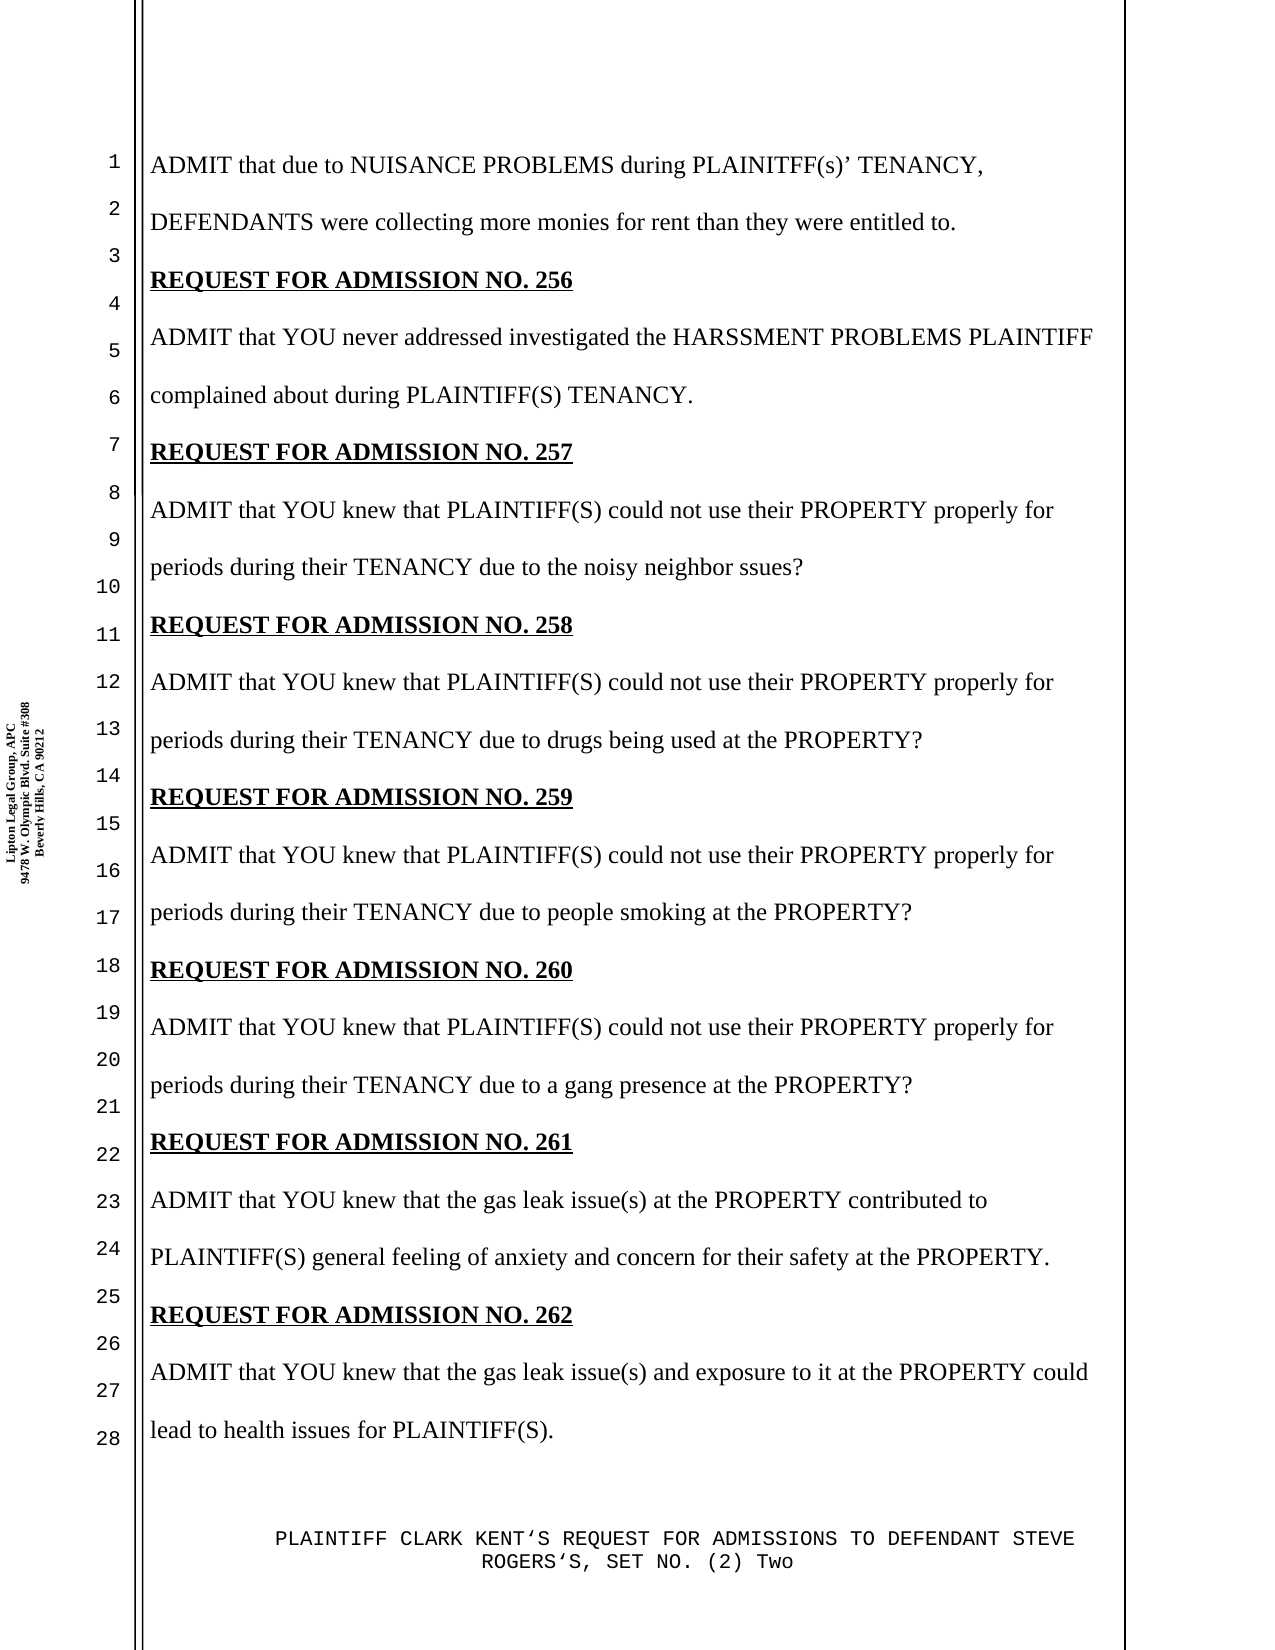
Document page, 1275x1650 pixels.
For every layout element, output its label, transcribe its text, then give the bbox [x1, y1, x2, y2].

text REQUEST FOR ADMISSION NO. 258 [150, 610, 1125, 639]
text ADMIT that YOU knew that PLAINTIFF(S) could not use their PROPERTY properly for periods during their TENANCY due to a gang presence at the PROPERTY? [150, 1012, 1125, 1099]
text REQUEST FOR ADMISSION NO. 256 [150, 265, 1125, 294]
text REQUEST FOR ADMISSION NO. 262 [150, 1300, 1125, 1329]
text ADMIT that YOU never addressed investigated the HARSSMENT PROBLEMS PLAINTIFF complained about during PLAINTIFF(S) TENANCY. [150, 322, 1125, 409]
text REQUEST FOR ADMISSION NO. 260 [150, 955, 1125, 984]
text ADMIT that due to NUISANCE PROBLEMS during PLAINITFF(s)’ TENANCY, DEFENDANTS were collecting more monies for rent than they were entitled to. [150, 150, 1125, 236]
text ADMIT that YOU knew that the gas leak issue(s) and exposure to it at the PROPERTY could lead to health issues for PLAINTIFF(S). [150, 1357, 1125, 1444]
text ADMIT that YOU knew that PLAINTIFF(S) could not use their PROPERTY properly for periods during their TENANCY due to drugs being used at the PROPERTY? [150, 667, 1125, 754]
text REQUEST FOR ADMISSION NO. 261 [150, 1127, 1125, 1156]
text ADMIT that YOU knew that the gas leak issue(s) at the PROPERTY contributed to PLAINTIFF(S) general feeling of anxiety and concern for their safety at the PROPERTY. [150, 1185, 1125, 1271]
text ADMIT that YOU knew that PLAINTIFF(S) could not use their PROPERTY properly for periods during their TENANCY due to the noisy neighbor ssues? [150, 495, 1125, 581]
text REQUEST FOR ADMISSION NO. 257 [150, 437, 1125, 466]
text REQUEST FOR ADMISSION NO. 259 [150, 782, 1125, 811]
text ADMIT that YOU knew that PLAINTIFF(S) could not use their PROPERTY properly for periods during their TENANCY due to people smoking at the PROPERTY? [150, 840, 1125, 926]
